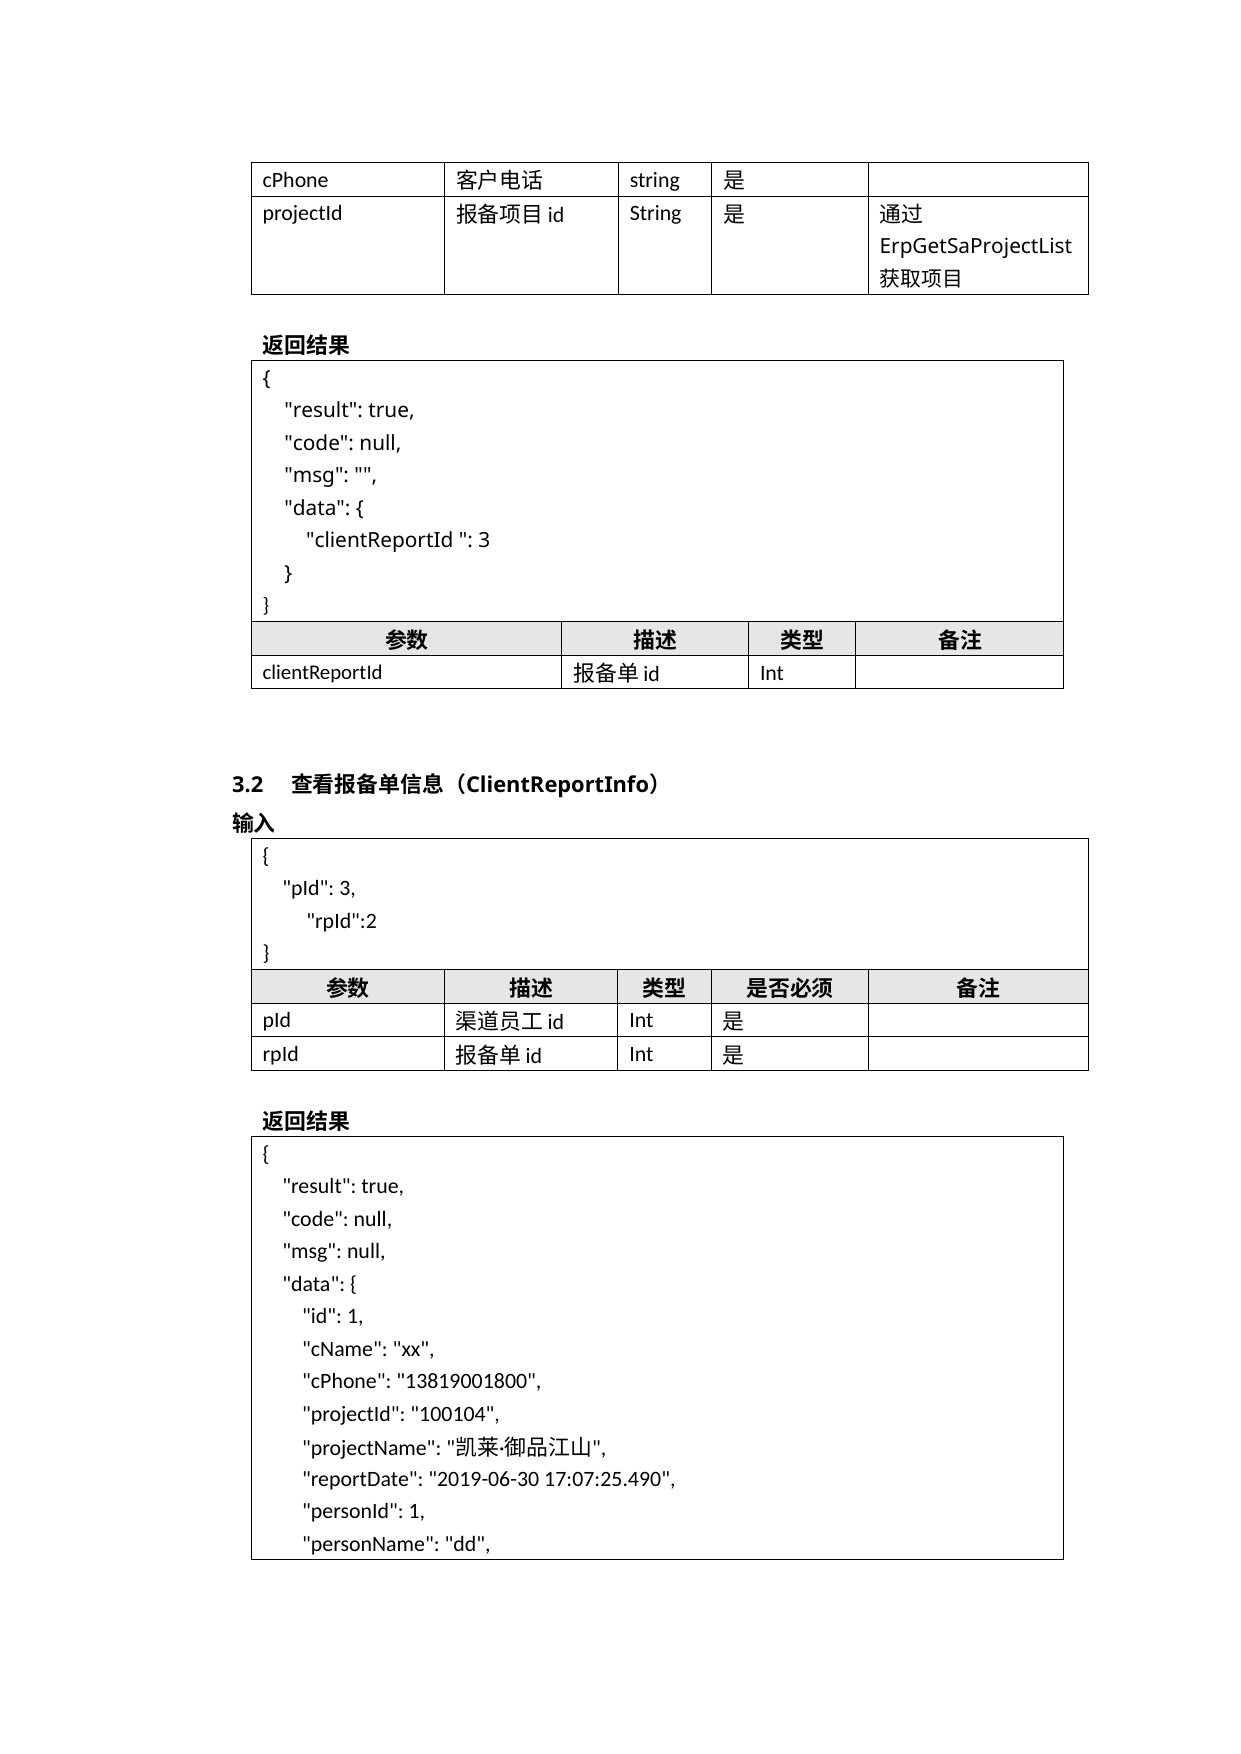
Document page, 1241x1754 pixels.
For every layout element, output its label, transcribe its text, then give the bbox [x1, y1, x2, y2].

table_cell 报备单id [562, 656, 748, 688]
table_cell 是 [712, 163, 868, 196]
table_cell clientReportId [252, 656, 561, 688]
table_cell string [619, 163, 711, 196]
table_cell rpId [252, 1037, 444, 1070]
table_cell [869, 1004, 1088, 1036]
table_header { "result": true, "code": null, "msg": "", "data": { "clientReportId ": 3 } } [252, 361, 1063, 621]
table_cell projectId [252, 197, 444, 294]
table_header { "pId": 3, "rpId":2 } [252, 839, 1088, 969]
table_cell Int [749, 656, 855, 688]
table_cell Int [618, 1037, 711, 1070]
text 返回结果 [187, 328, 1053, 360]
table_cell 是 [712, 1037, 868, 1070]
table_cell 客户电话 [445, 163, 618, 196]
table_cell 是否必须 [712, 970, 868, 1003]
table_cell 类型 [749, 622, 855, 655]
table_cell 报备单id [445, 1037, 617, 1070]
list 输入 [232, 806, 1053, 838]
table_cell [856, 656, 1063, 688]
table_cell 是 [712, 1004, 868, 1036]
table_cell 报备项目id [445, 197, 618, 294]
text 返回结果 [187, 1103, 1053, 1136]
table_cell String [619, 197, 711, 294]
table_cell 参数 [252, 622, 561, 655]
subtitle 查看报备单信息（ClientReportInfo） [232, 767, 1053, 799]
table_cell 类型 [618, 970, 711, 1003]
table_cell 渠道员工id [445, 1004, 617, 1036]
table_cell 描述 [445, 970, 617, 1003]
table_cell [869, 1037, 1088, 1070]
table_cell 通过 ErpGetSaProjectList获取项目 [869, 197, 1088, 294]
table_cell pId [252, 1004, 444, 1036]
table_cell 参数 [252, 970, 444, 1003]
table_cell 是 [712, 197, 868, 294]
table_cell Int [618, 1004, 711, 1036]
table_cell cPhone [252, 163, 444, 196]
table_cell 描述 [562, 622, 748, 655]
table_cell 备注 [856, 622, 1063, 655]
table_cell [869, 163, 1088, 196]
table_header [252, 1137, 1063, 1559]
table_cell 备注 [869, 970, 1088, 1003]
